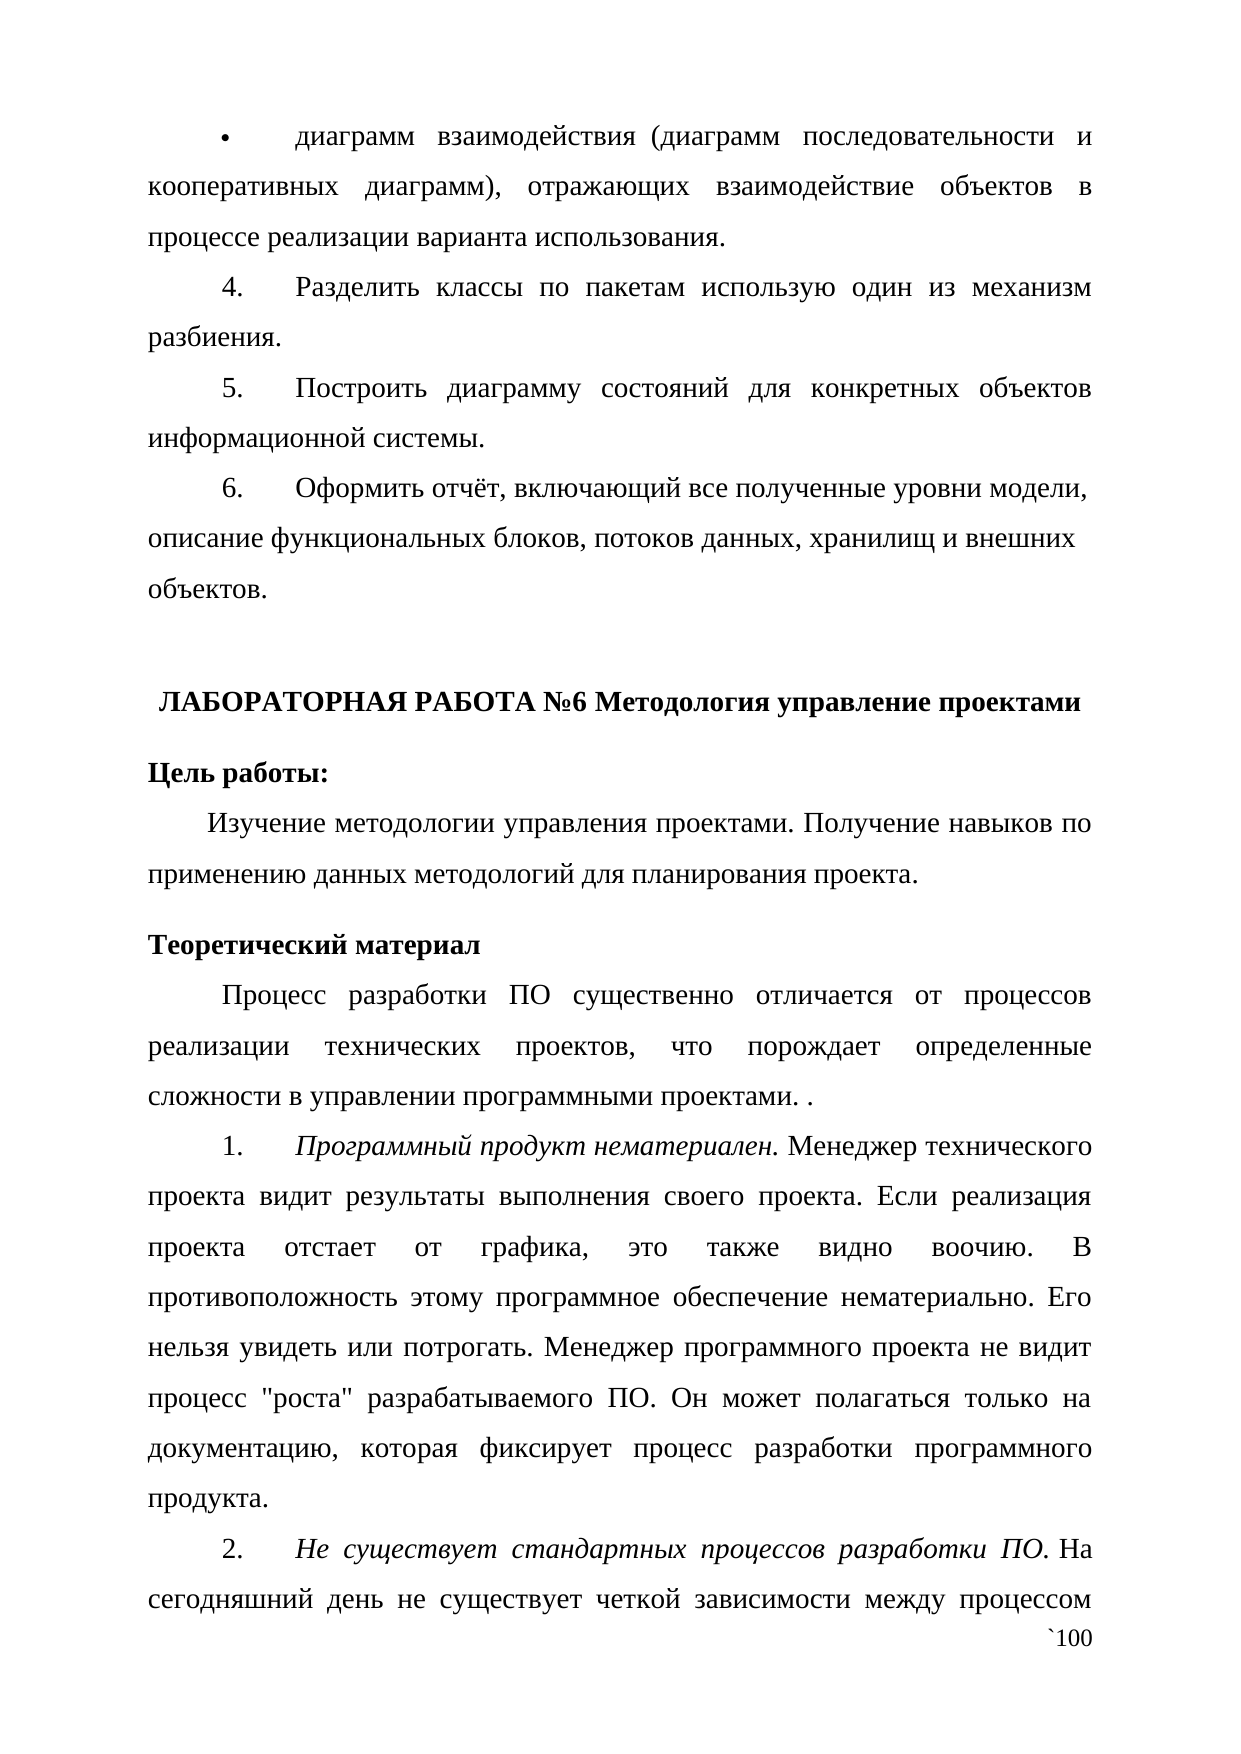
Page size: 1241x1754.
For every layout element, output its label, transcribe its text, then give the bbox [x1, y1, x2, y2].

text Изучение методологии управления проектами. Получение навыков по применению данных методологий для планирования проекта. [148, 806, 1092, 889]
subtitle Цель работы: [148, 755, 1092, 789]
subtitle Теоретический материал [148, 927, 1092, 961]
list Разделить классы по пакетам использую один из механизм разбиения. [148, 269, 1092, 353]
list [148, 1531, 1092, 1614]
list диаграмм взаимодействия (диаграмм последовательности и кооперативных диаграмм), отражающих взаимодействие объектов в процессе реализации варианта использования. [148, 118, 1092, 252]
list Оформить отчёт, включающий все полученные уровни модели, описание функциональных блоков, потоков данных, хранилищ и внешних объектов. [148, 470, 1092, 604]
text Процесс разработки ПО существенно отличается от процессов реализации технических проектов, что порождает определенные сложности в управлении программными проектами. . [148, 977, 1092, 1111]
list Программный продукт нематериален. Менеджер технического проекта видит результаты выполнения своего проекта. Если реализация проекта отстает от графика, это также видно воочию. В противоположность этому программное обеспечение нематериально. Его нельзя увидеть или потрогать. Менеджер программного проекта не видит процесс "роста" разрабатываемого ПО. Он может полагаться только на документацию, которая фиксирует процесс разработки программного продукта. [148, 1128, 1092, 1514]
list Построить диаграмму состояний для конкретных объектов информационной системы. [148, 370, 1092, 453]
subtitle Лабораторная работа №6 Методология управление проектами [148, 684, 1092, 718]
